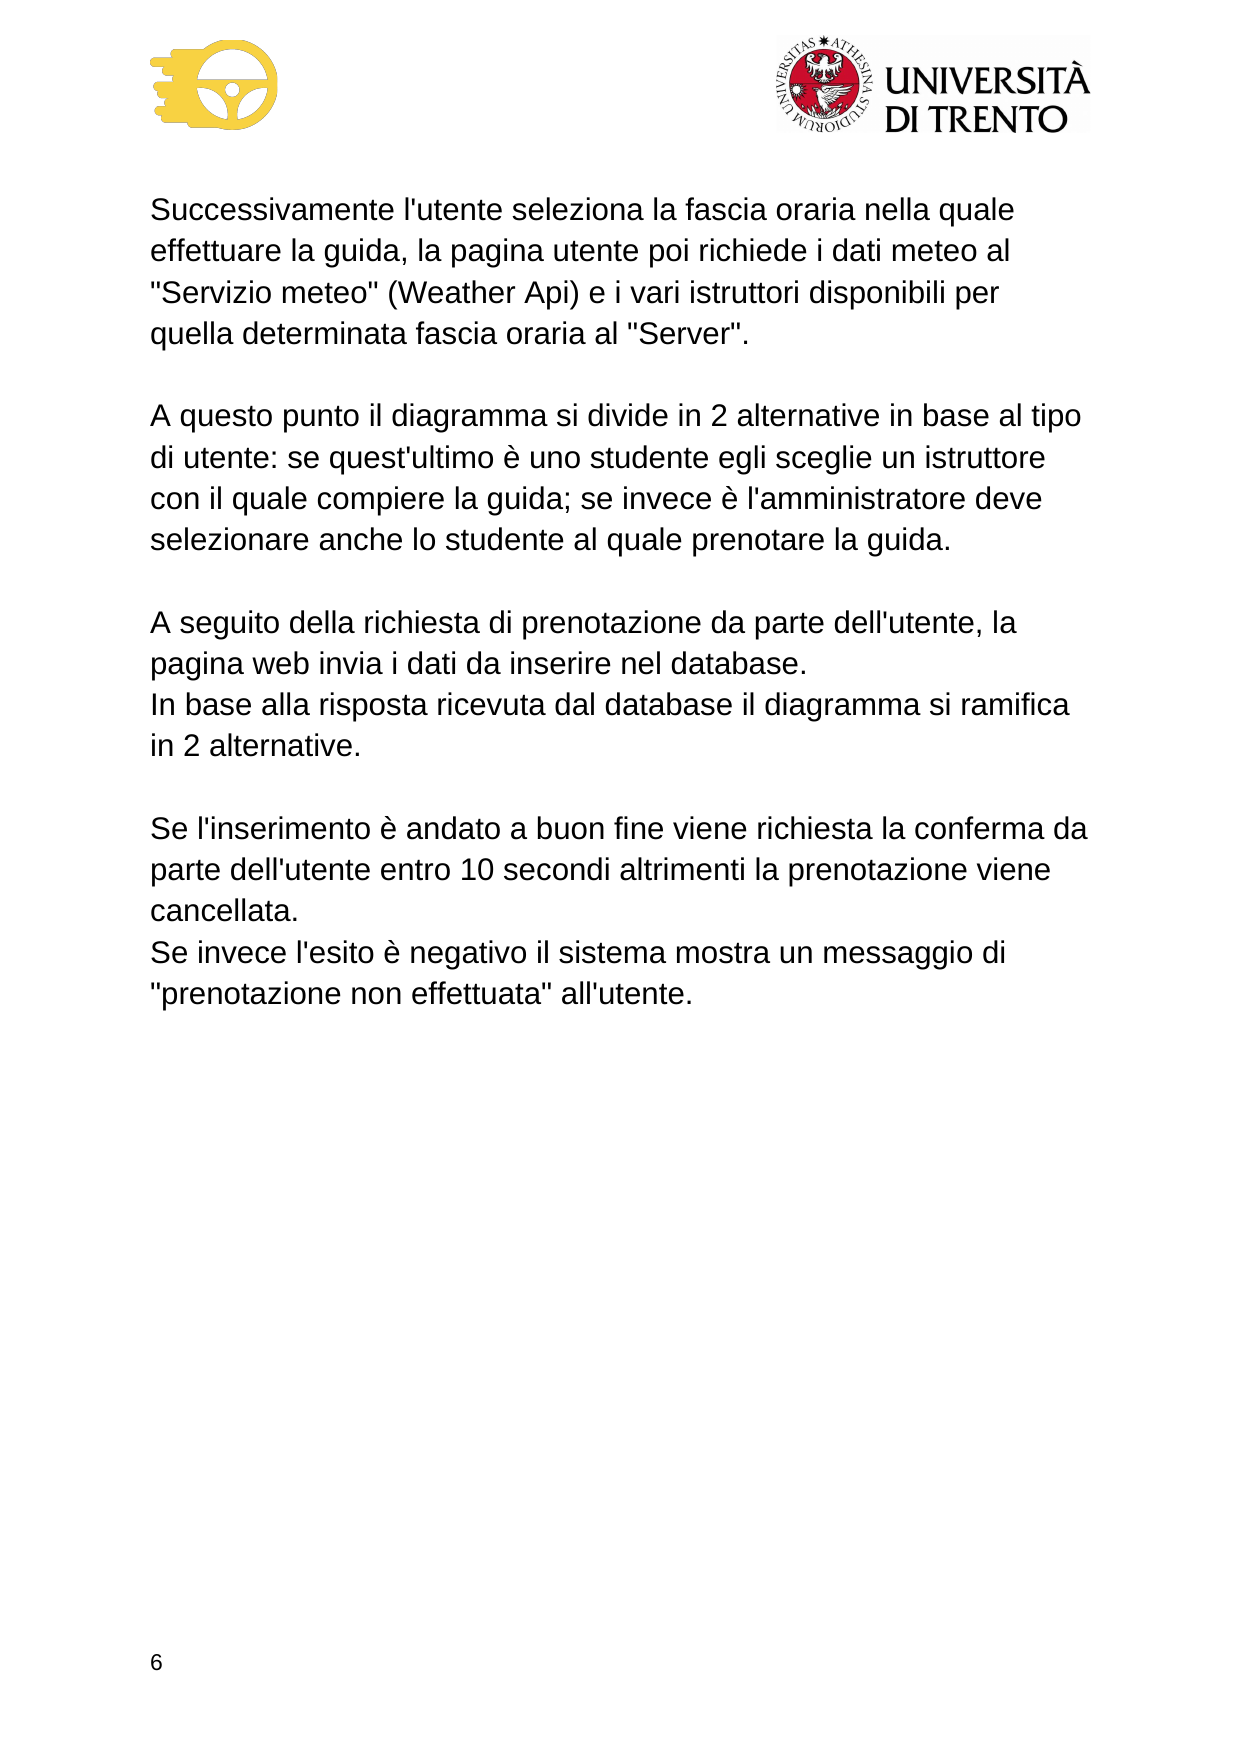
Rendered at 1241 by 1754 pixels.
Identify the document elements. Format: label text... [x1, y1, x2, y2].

picture [150, 40, 278, 130]
text Se l'inserimento è andato a buon fine viene richiesta la conferma da parte dell'utente entro 10 secondi altrimenti la prenotazione viene cancellata. [150, 810, 1090, 928]
text A seguito della richiesta di prenotazione da parte dell'utente, la pagina web invia i dati da inserire nel database. [150, 604, 1090, 681]
text In base alla risposta ricevuta dal database il diagramma si ramifica in 2 alternative. [150, 686, 1090, 763]
text Se invece l'esito è negativo il sistema mostra un messaggio di "prenotazione non effettuata" all'utente. [150, 934, 1090, 1011]
text Successivamente l'utente seleziona la fascia oraria nella quale effettuare la guida, la pagina utente poi richiede i dati meteo al "Servizio meteo" (Weather Api) e i vari istruttori disponibili per quella determinata fascia oraria al "Server". [150, 191, 1090, 351]
text A questo punto il diagramma si divide in 2 alternative in base al tipo di utente: se quest'ultimo è uno studente egli sceglie un istruttore con il quale compiere la guida; se invece è l'amministratore deve selezionare anche lo studente al quale prenotare la guida. [150, 397, 1090, 557]
picture [776, 35, 1091, 133]
